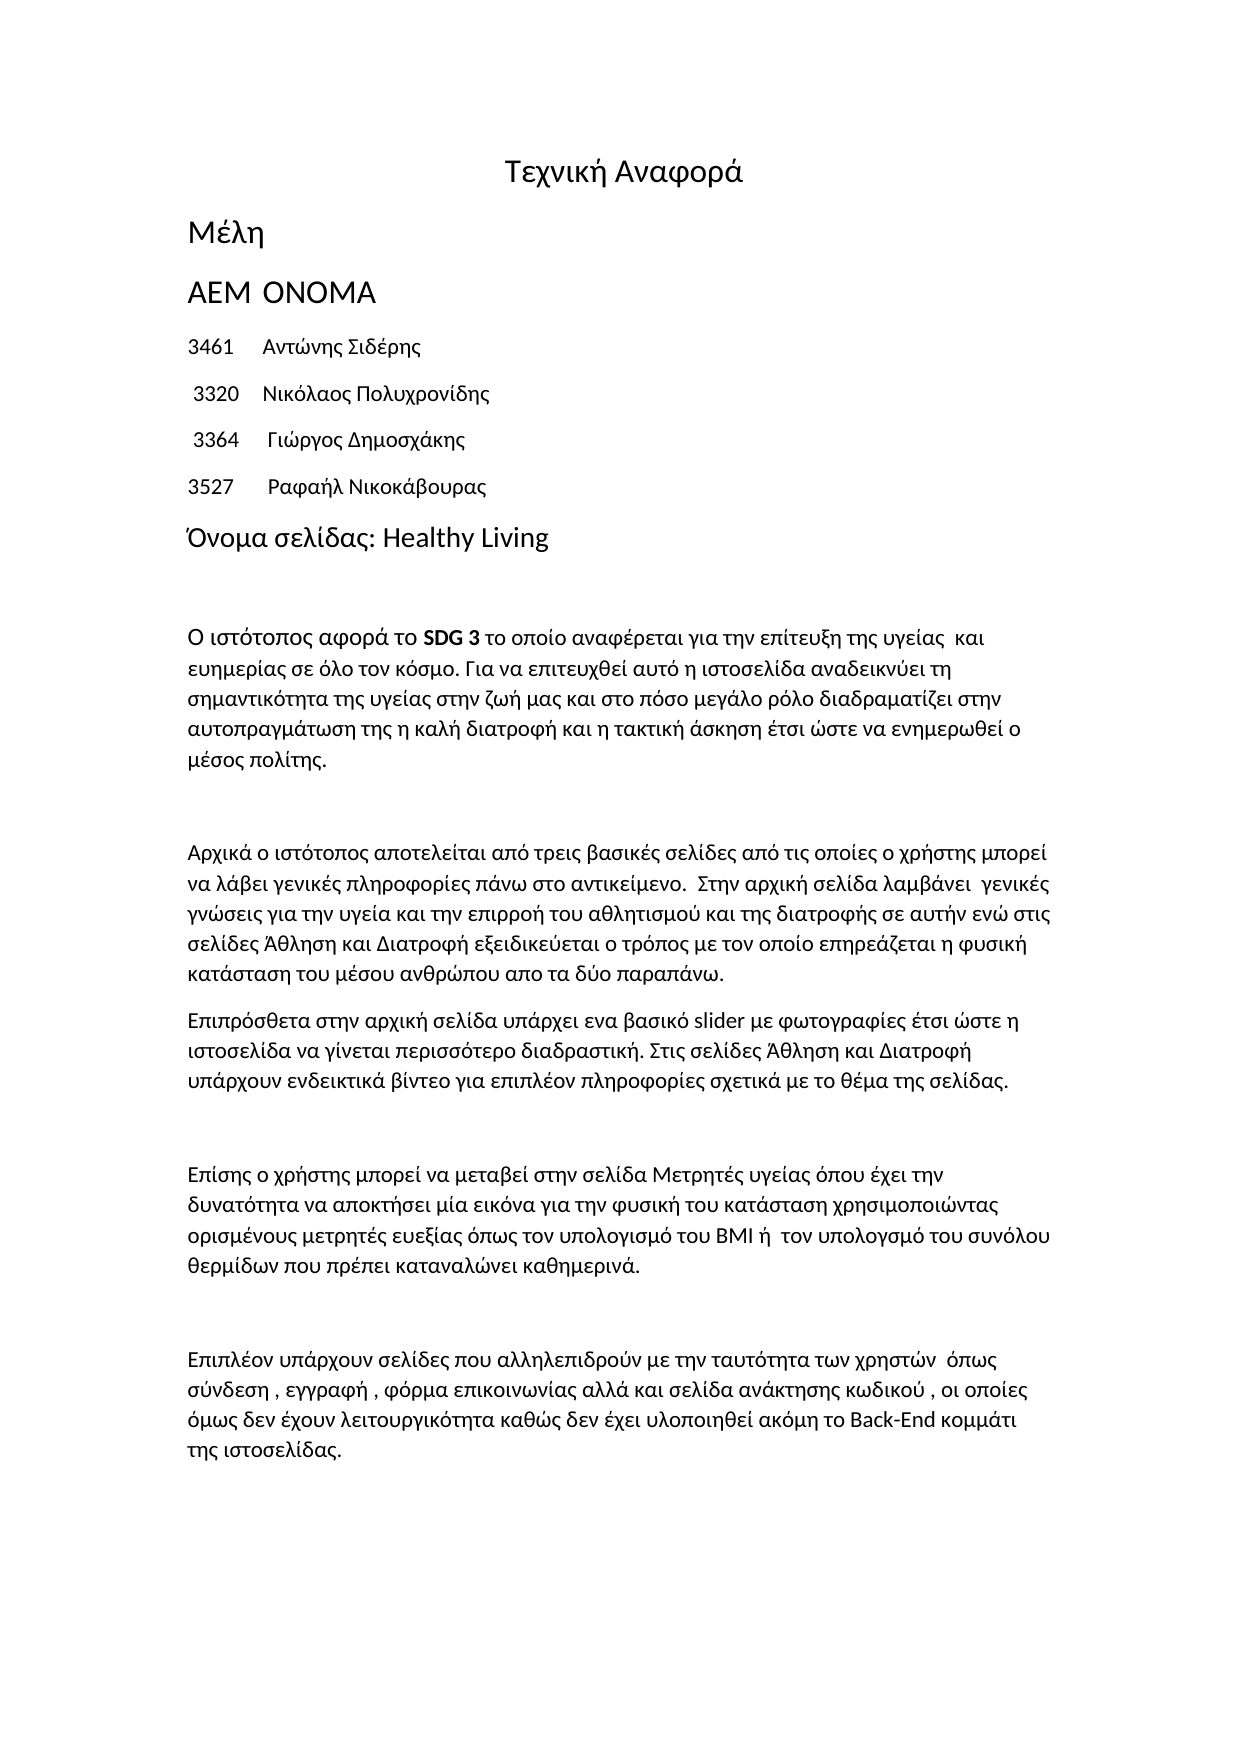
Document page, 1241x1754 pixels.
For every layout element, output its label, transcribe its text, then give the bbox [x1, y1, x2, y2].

text 3461 Αντώνης Σιδέρης [187, 332, 1053, 360]
text Τεχνική Αναφορά [187, 150, 1053, 191]
text Επίσης ο χρήστης μπορεί να μεταβεί στην σελίδα Μετρητές υγείας όπου έχει την δυνατότητα να αποκτήσει μία εικόνα για την φυσική του κατάσταση χρησιμοποιώντας ορισμένους μετρητές ευεξίας όπως τον υπολογισμό του BMI ή τον υπολογσμό του συνόλου θερμίδων που πρέπει καταναλώνει καθημερινά. [187, 1160, 1053, 1279]
text Αρχικά ο ιστότοπος αποτελείται από τρεις βασικές σελίδες από τις οποίες ο χρήστης μπορεί να λάβει γενικές πληροφορίες πάνω στο αντικείμενο. Στην αρχική σελίδα λαμβάνει γενικές γνώσεις για την υγεία και την επιρροή του αθλητισμού και της διατροφής σε αυτήν ενώ στις σελίδες Άθληση και Διατροφή εξειδικεύεται ο τρόπος με τον οποίο επηρεάζεται η φυσική κατάσταση του μέσου ανθρώπου απο τα δύο παραπάνω. [187, 838, 1053, 987]
text 3320 Νικόλαος Πολυχρονίδης [187, 379, 1053, 407]
text Όνομα σελίδας: Healthy Living [187, 519, 1053, 555]
text Επιπλέον υπάρχουν σελίδες που αλληλεπιδρούν με την ταυτότητα των χρηστών όπως σύνδεση , εγγραφή , φόρμα επικοινωνίας αλλά και σελίδα ανάκτησης κωδικού , οι οποίες όμως δεν έχουν λειτουργικότητα καθώς δεν έχει υλοποιηθεί ακόμη το Back-End κομμάτι της ιστοσελίδας. [187, 1345, 1053, 1463]
text Επιπρόσθετα στην αρχική σελίδα υπάρχει ενα βασικό slider με φωτογραφίες έτσι ώστε η ιστοσελίδα να γίνεται περισσότερο διαδραστική. Στις σελίδες Άθληση και Διατροφή υπάρχουν ενδεικτικά βίντεο για επιπλέον πληροφορίες σχετικά με το θέμα της σελίδας. [187, 1006, 1053, 1094]
text 3527 Ραφαήλ Νικοκάβουρας [187, 472, 1053, 501]
text AEM ONOMA [187, 271, 1053, 312]
text 3364 Γιώργος Δημοσχάκης [187, 426, 1053, 454]
text Ο ιστότοπος αφορά το SDG 3 το οποίο αναφέρεται για την επίτευξη της υγείας και ευημερίας σε όλο τον κόσμο. Για να επιτευχθεί αυτό η ιστοσελίδα αναδεικνύει τη σημαντικότητα της υγείας στην ζωή μας και στο πόσο μεγάλο ρόλο διαδραματίζει στην αυτοπραγμάτωση της η καλή διατροφή και η τακτική άσκηση έτσι ώστε να ενημερωθεί ο μέσος πολίτης. [187, 621, 1053, 773]
text Μέλη [187, 211, 1053, 251]
